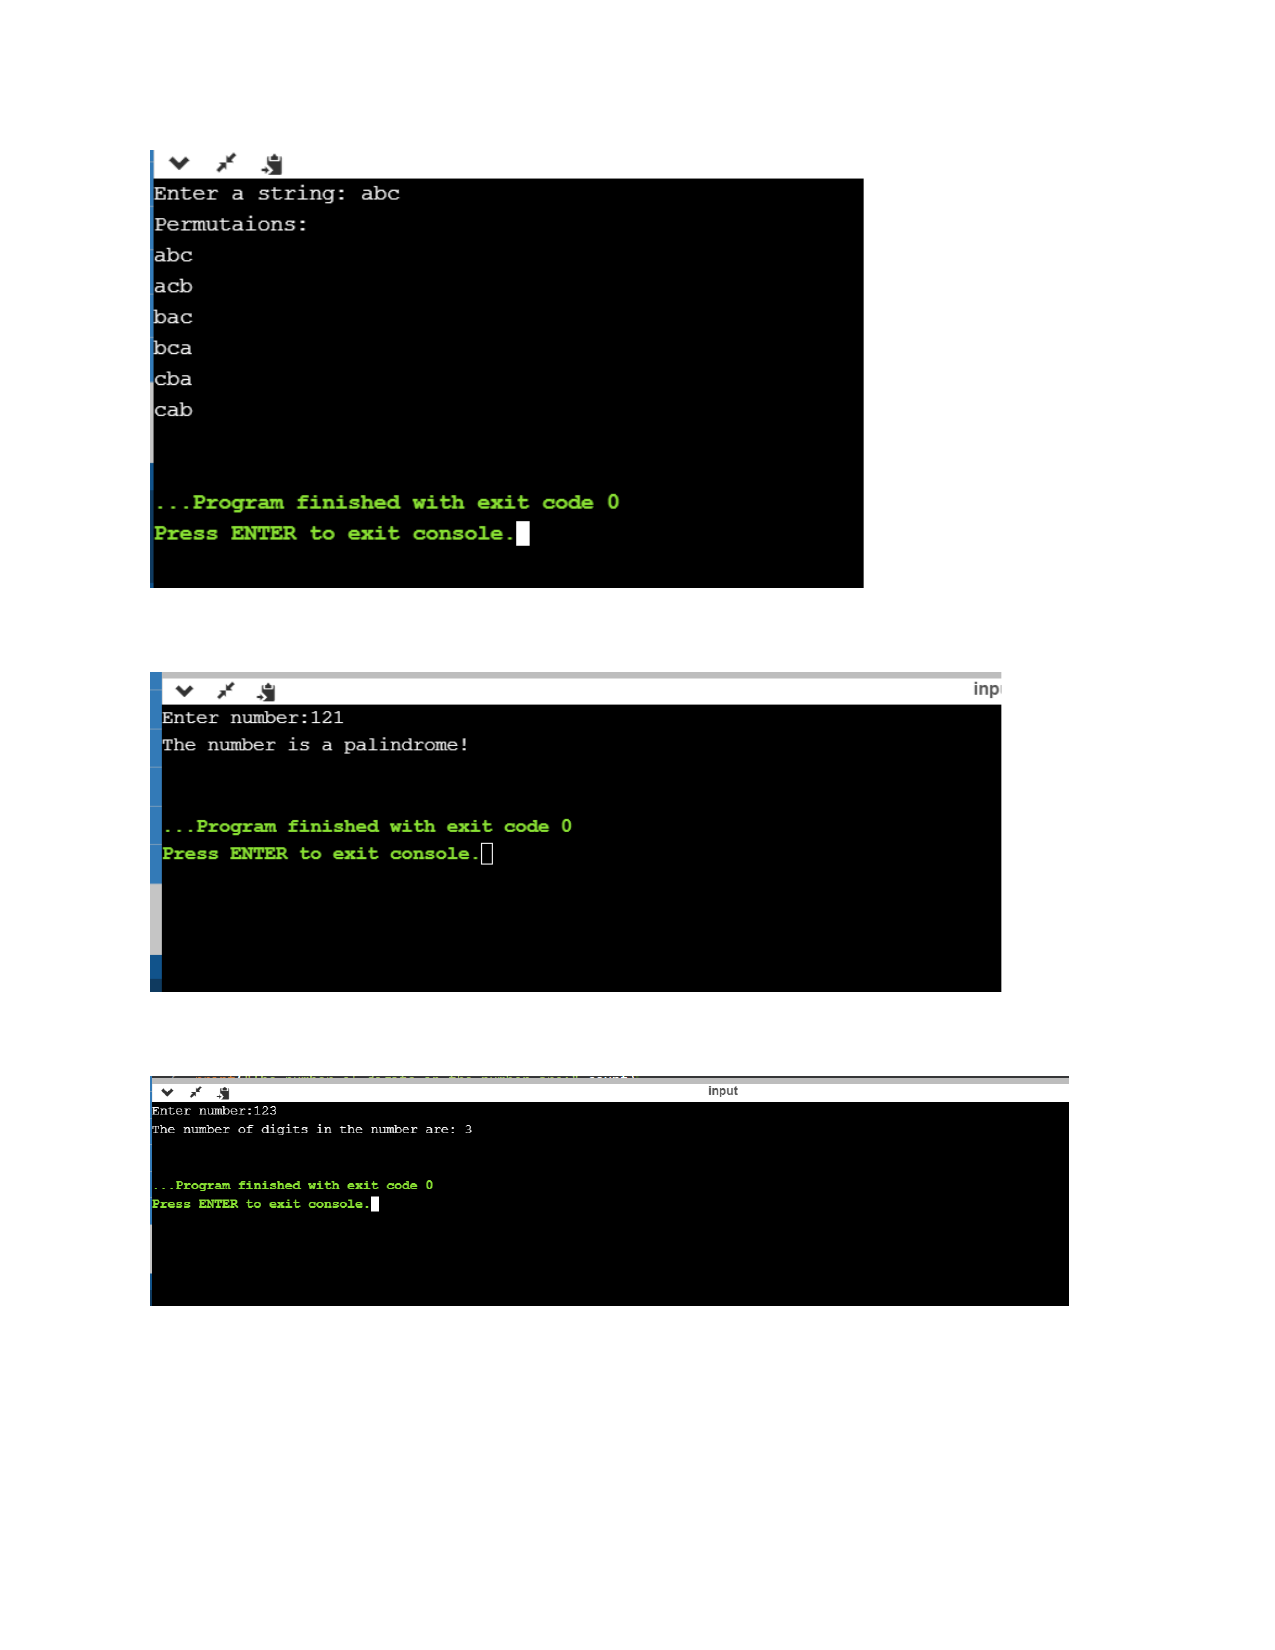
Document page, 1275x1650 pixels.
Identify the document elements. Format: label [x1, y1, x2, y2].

picture [150, 672, 1002, 992]
picture [150, 1076, 1069, 1306]
picture [150, 150, 864, 588]
